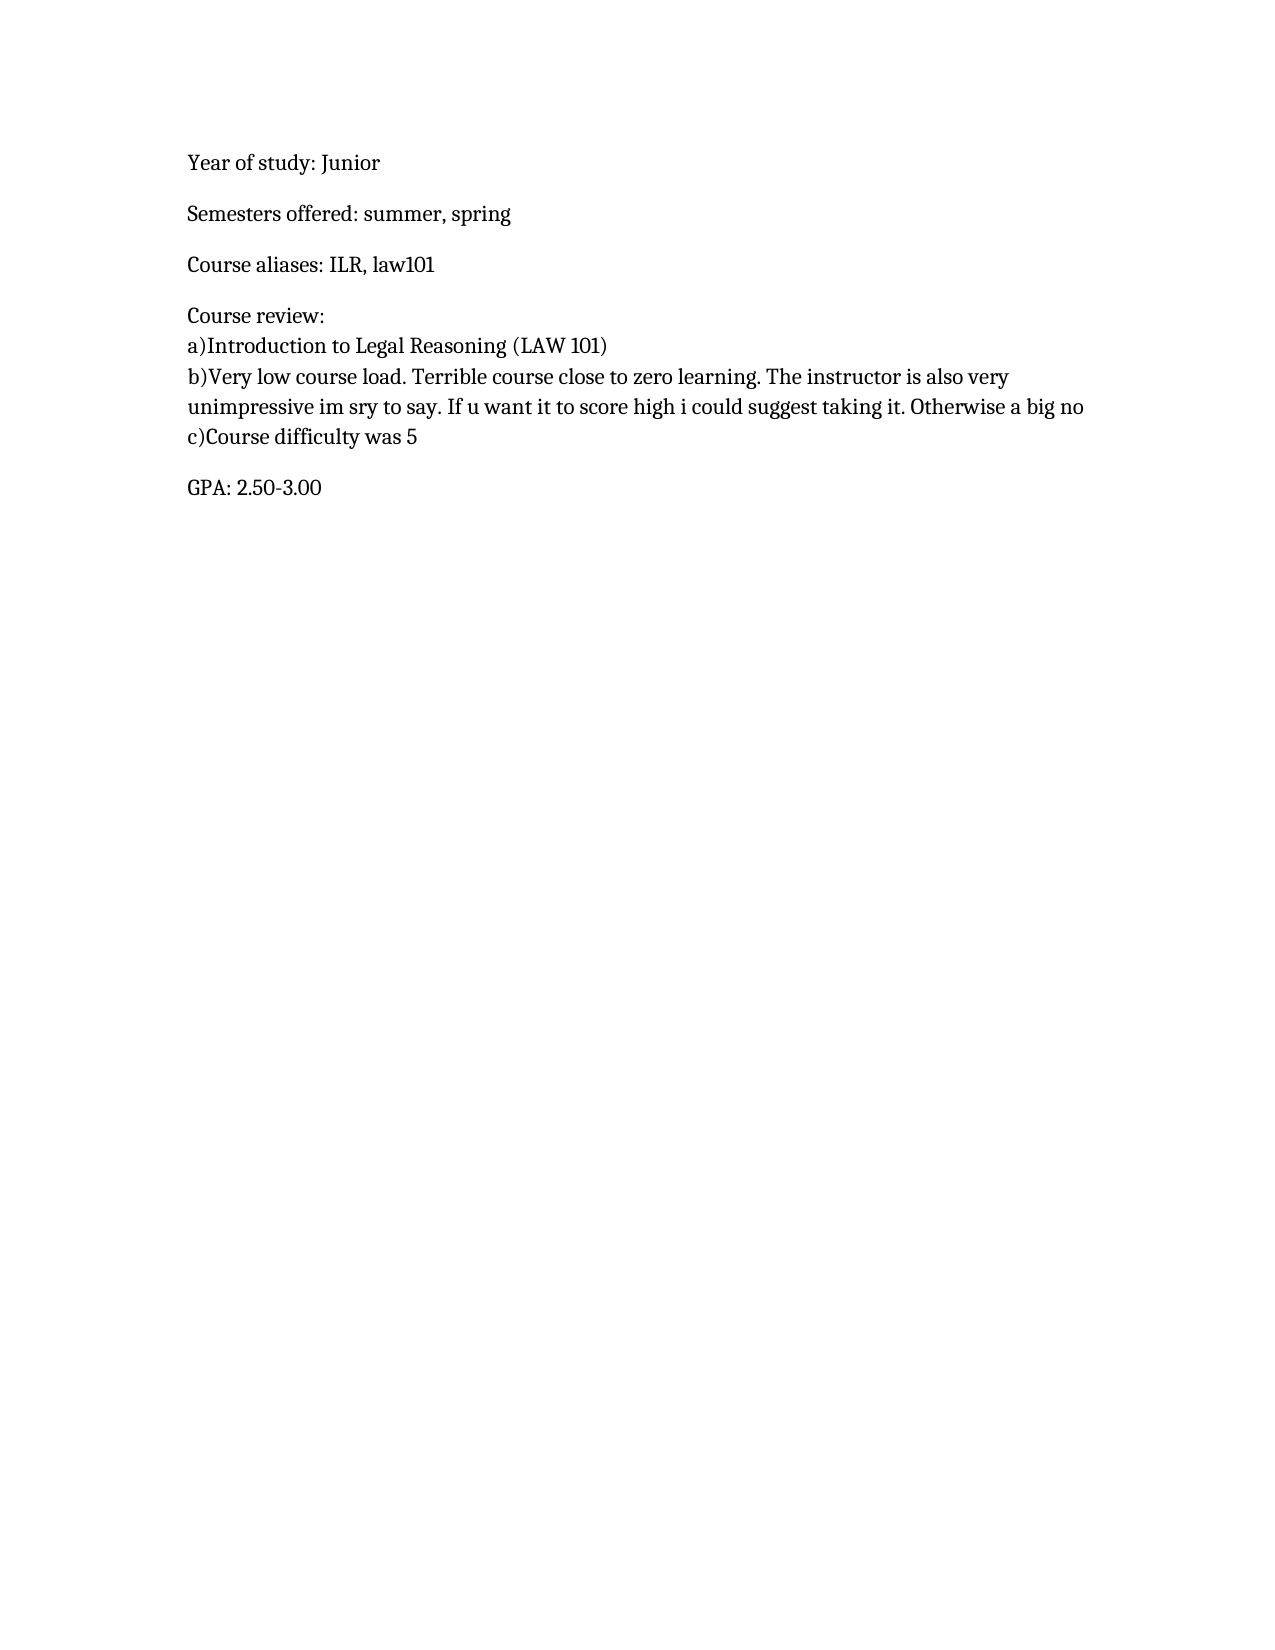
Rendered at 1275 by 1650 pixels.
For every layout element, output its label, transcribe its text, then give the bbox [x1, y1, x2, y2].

text Course review: a)Introduction to Legal Reasoning (LAW 101) b)Very low course load. Terrible course close to zero learning. The instructor is also very unimpressive im sry to say. If u want it to score high i could suggest taking it. Otherwise a big no c)Course difficulty was 5 [187, 303, 1087, 450]
text Semesters offered: summer, spring [187, 201, 1087, 227]
text GPA: 2.50-3.00 [187, 475, 1087, 501]
text Year of study: Junior [187, 150, 1087, 176]
text Course aliases: ILR, law101 [187, 252, 1087, 278]
